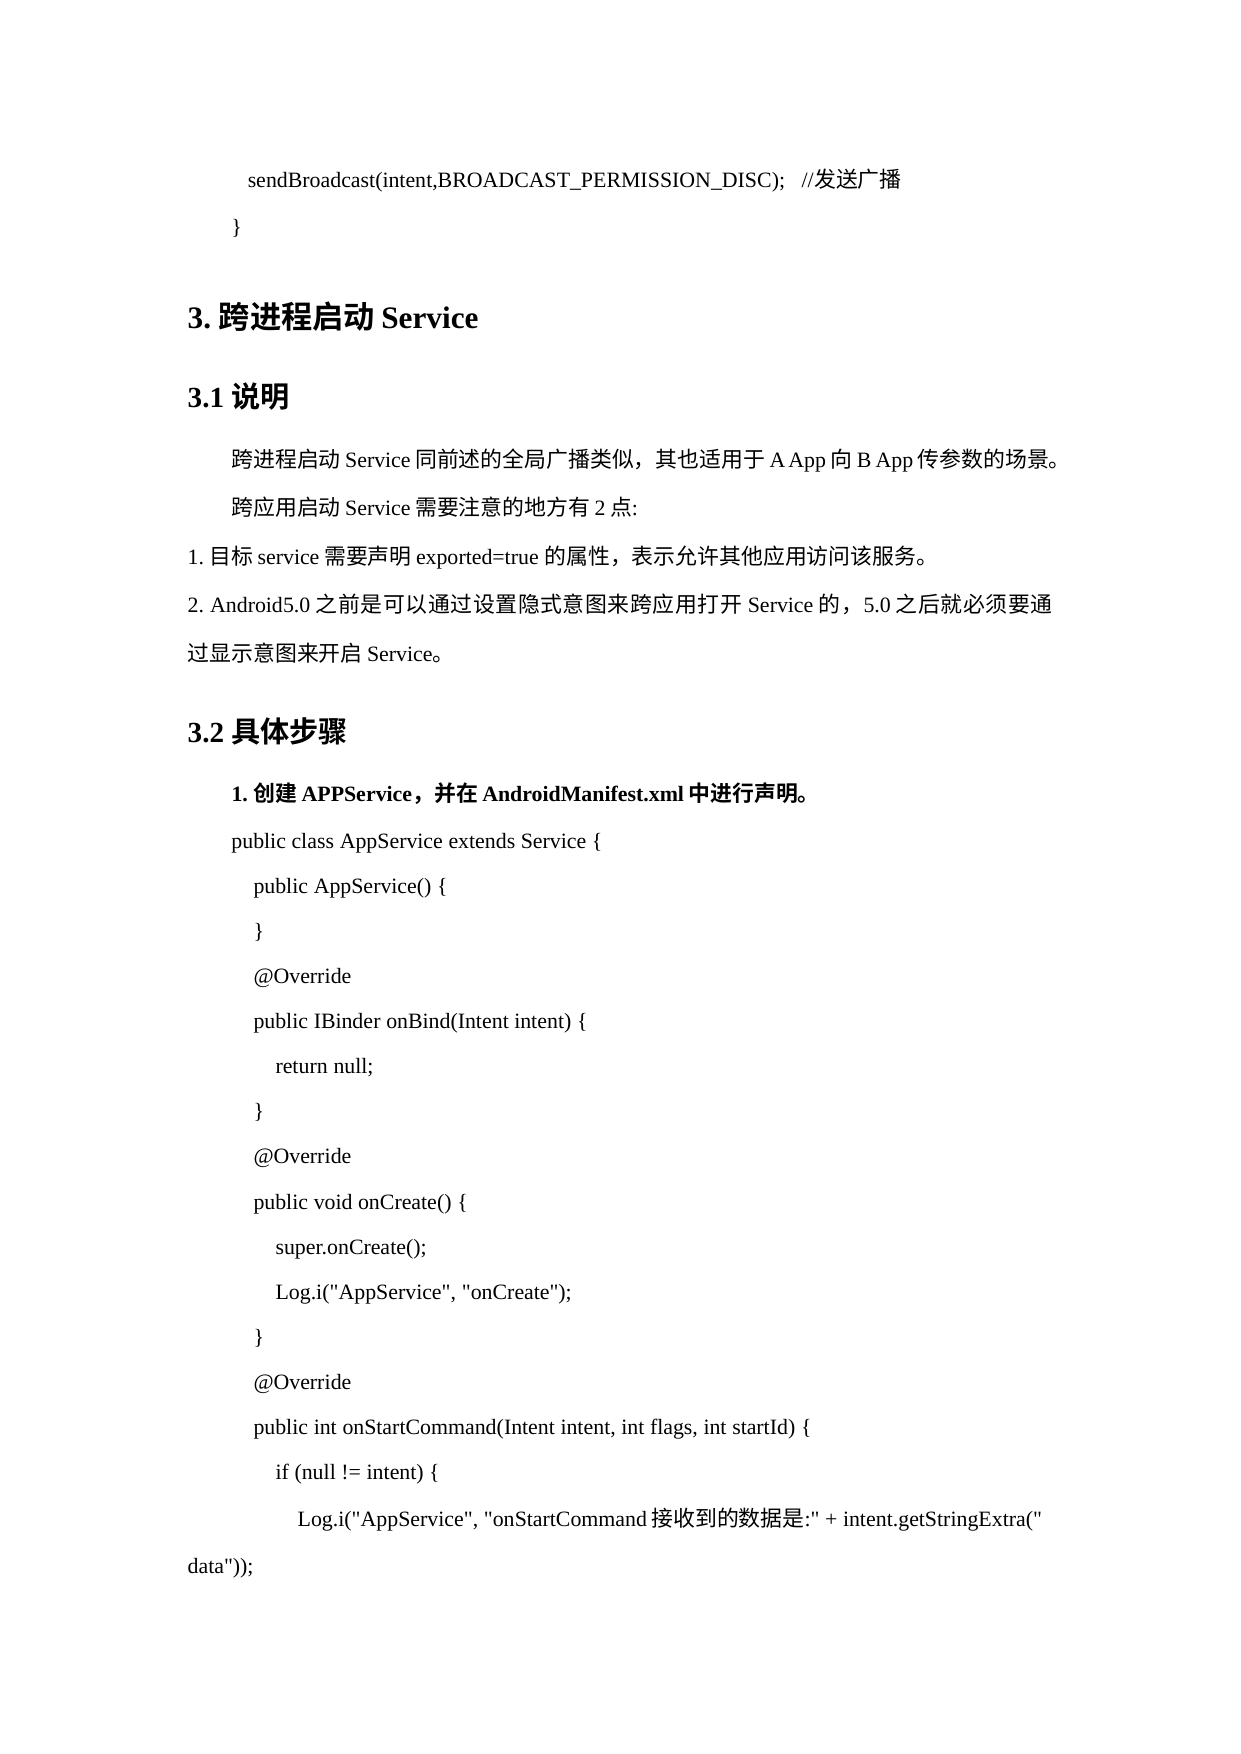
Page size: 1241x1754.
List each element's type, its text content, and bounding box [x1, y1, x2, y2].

text Log.i("AppService", "onStartCommand接收到的数据是:" + intent.getStringExtra("data")); [187, 1501, 1053, 1582]
text } [187, 1320, 1053, 1353]
subtitle 3.1 说明 [187, 374, 1053, 416]
text if (null != intent) { [187, 1456, 1053, 1488]
subtitle 3.2 具体步骤 [187, 709, 1053, 751]
text } [187, 210, 1053, 243]
text public IBinder onBind(Intent intent) { [187, 1004, 1053, 1037]
text return null; [187, 1050, 1053, 1082]
subtitle 3. 跨进程启动Service [187, 282, 1053, 347]
text super.onCreate(); [187, 1230, 1053, 1263]
text @Override [187, 959, 1053, 992]
text public int onStartCommand(Intent intent, int flags, int startId) { [187, 1411, 1053, 1443]
text @Override [187, 1140, 1053, 1172]
text } [187, 914, 1053, 947]
text 跨进程启动Service同前述的全局广播类似，其也适用于A App向B App传参数的场景。 [187, 441, 1053, 474]
text 跨应用启动Service需要注意的地方有2点: 1. 目标service需要声明exported=true 的属性，表示允许其他应用访问该服务。 2. Android5.0之前是可以通过设置隐式意图来跨应用打开Service的，5.0之后就必须要通过显示意图来开启Service。 [187, 489, 1053, 668]
text public void onCreate() { [187, 1185, 1053, 1217]
text @Override [187, 1365, 1053, 1398]
text 1. 创建APPService，并在AndroidManifest.xml中进行声明。 [187, 776, 1053, 808]
text Log.i("AppService", "onCreate"); [187, 1275, 1053, 1308]
text public class AppService extends Service { [187, 824, 1053, 857]
text public AppService() { [187, 869, 1053, 902]
text } [187, 1095, 1053, 1127]
text sendBroadcast(intent,BROADCAST_PERMISSION_DISC); //发送广播 [187, 162, 1053, 194]
